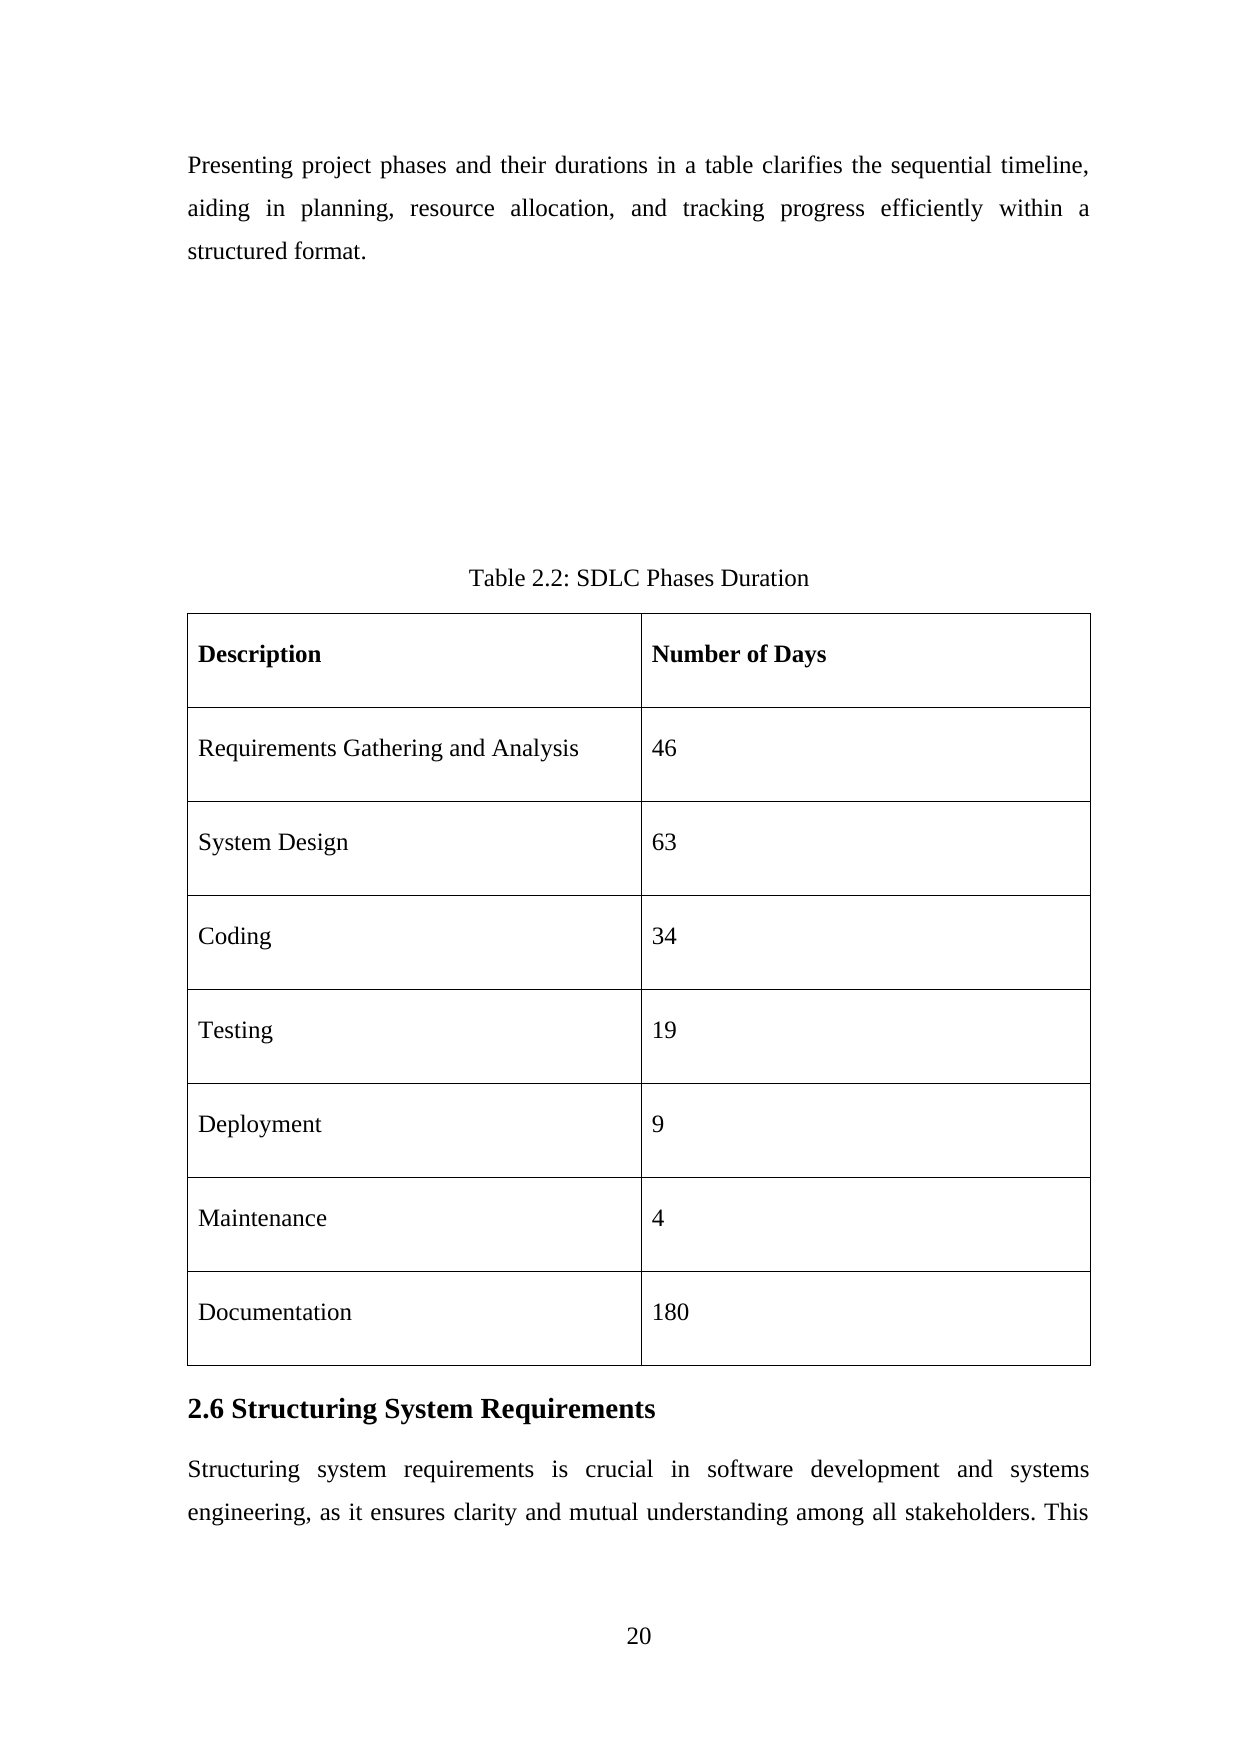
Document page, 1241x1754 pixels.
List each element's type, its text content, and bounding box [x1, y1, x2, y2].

table_cell 63 [642, 802, 1090, 895]
table_cell Coding [188, 896, 641, 989]
table_cell Requirements Gathering and Analysis [188, 708, 641, 801]
text Presenting project phases and their durations in a table clarifies the sequential timeline, aiding in planning, resource allocation, and tracking progress efficiently within a structured format. [187, 150, 1090, 265]
table_header Description [188, 614, 641, 707]
subtitle 2.6 Structuring System Requirements [187, 1391, 1090, 1425]
table_header Number of Days [642, 614, 1090, 707]
table_cell Documentation [188, 1272, 641, 1365]
table_cell 4 [642, 1178, 1090, 1271]
table_cell Testing [188, 990, 641, 1083]
table_cell 180 [642, 1272, 1090, 1365]
table_cell 19 [642, 990, 1090, 1083]
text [187, 1454, 1090, 1526]
table_cell Deployment [188, 1084, 641, 1177]
table_cell 34 [642, 896, 1090, 989]
table_cell 46 [642, 708, 1090, 801]
table_cell Maintenance [188, 1178, 641, 1271]
table_cell 9 [642, 1084, 1090, 1177]
table_cell System Design [188, 802, 641, 895]
